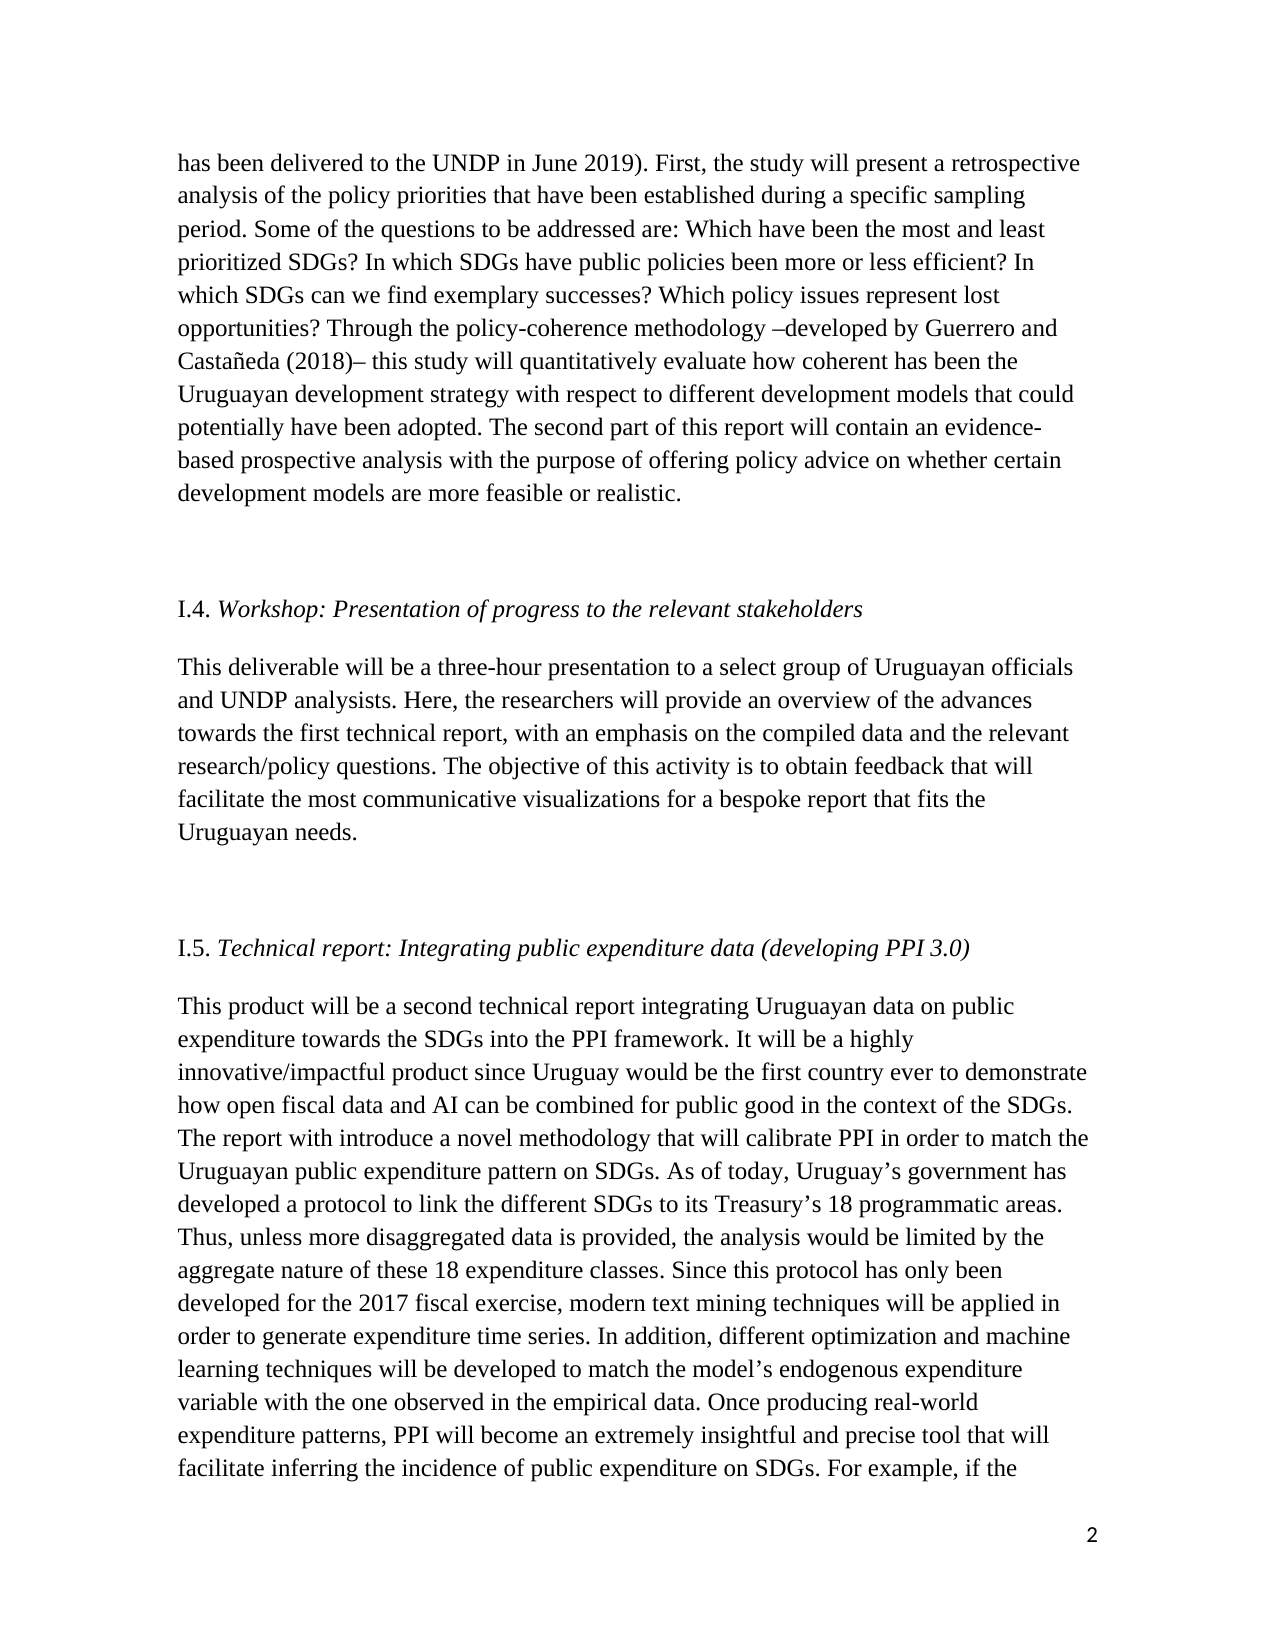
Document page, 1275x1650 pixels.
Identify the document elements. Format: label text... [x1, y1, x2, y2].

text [177, 991, 1098, 1482]
text I.5. Technical report: Integrating public expenditure data (developing PPI 3.0) [177, 933, 1098, 962]
text This deliverable will be a three-hour presentation to a select group of Uruguayan officials and UNDP analysists. Here, the researchers will provide an overview of the advances towards the first technical report, with an emphasis on the compiled data and the relevant research/policy questions. The objective of this activity is to obtain feedback that will facilitate the most communicative visualizations for a bespoke report that fits the Uruguayan needs. [177, 652, 1098, 846]
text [177, 148, 1098, 507]
text I.4. Workshop: Presentation of progress to the relevant stakeholders [177, 594, 1098, 623]
